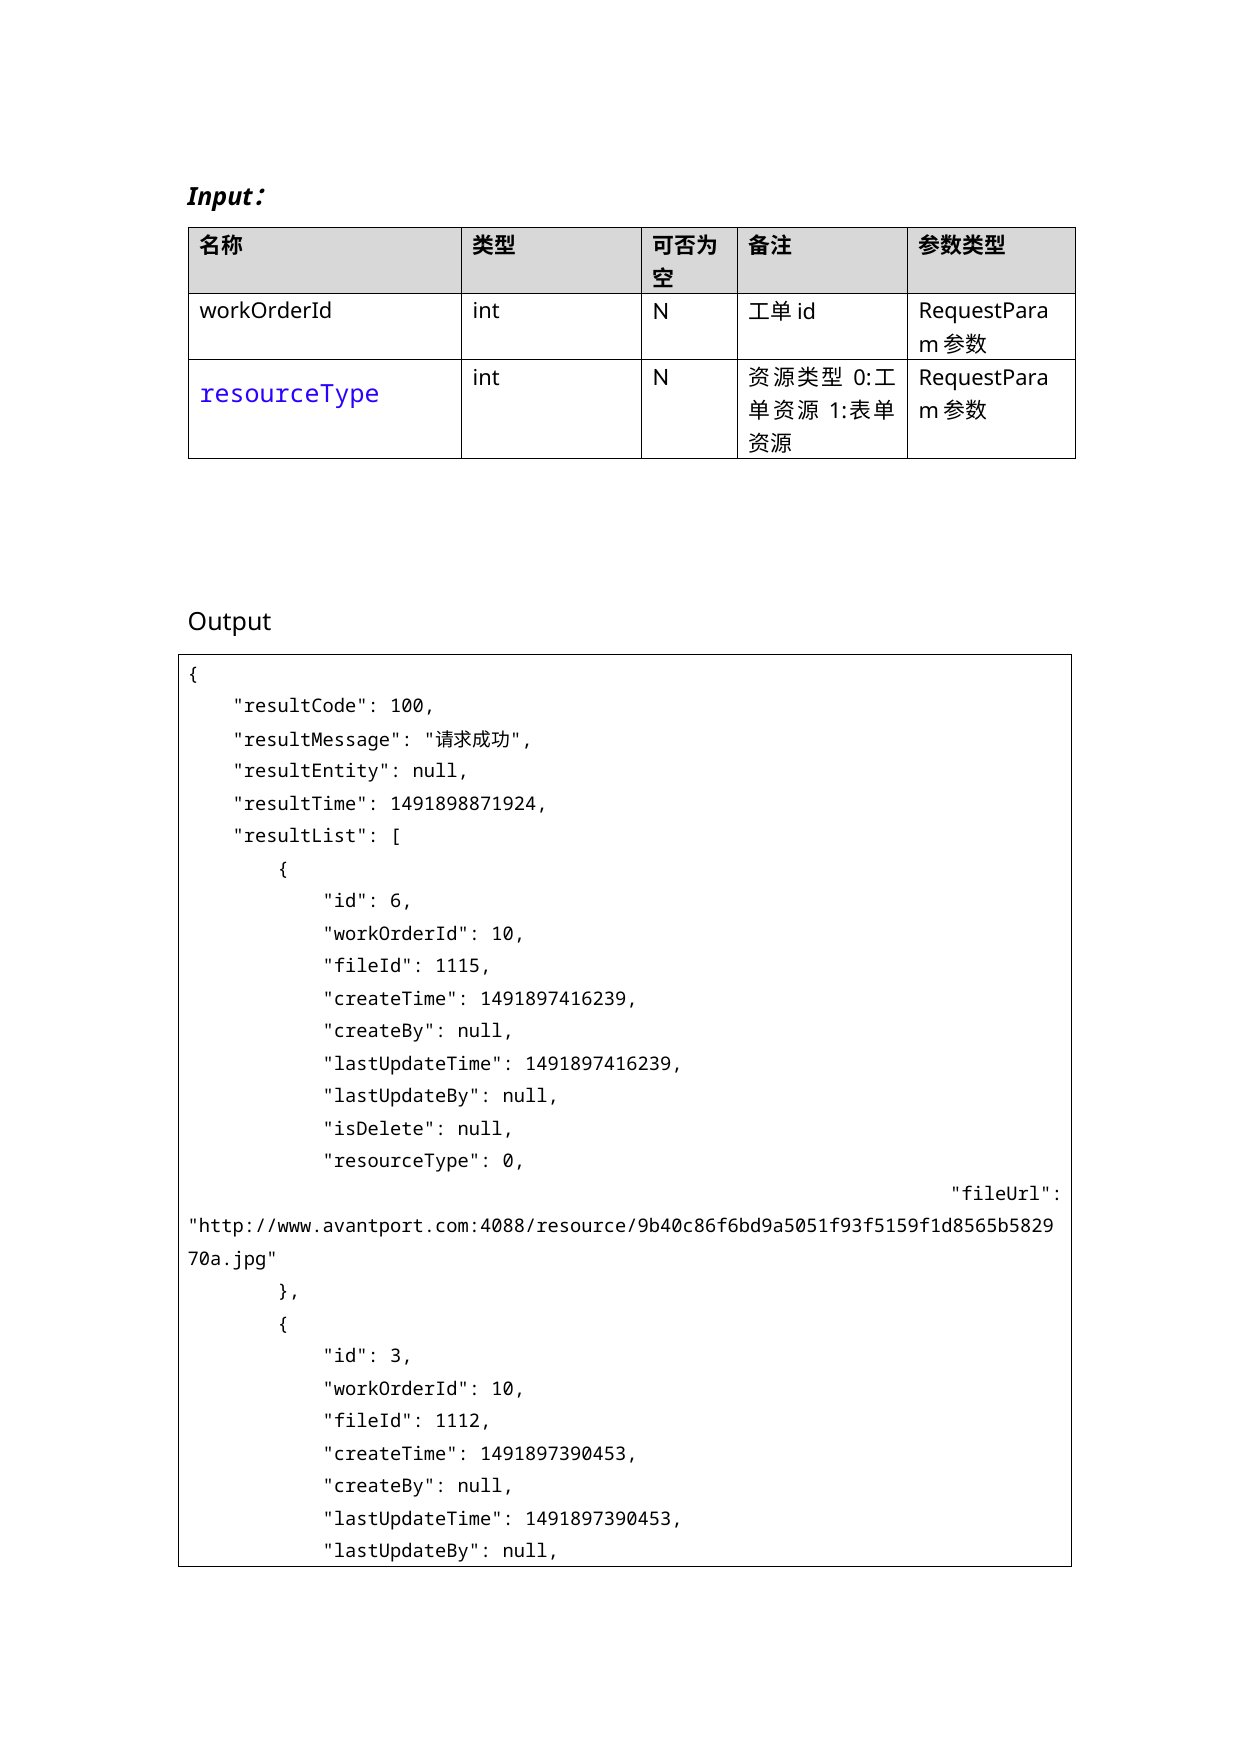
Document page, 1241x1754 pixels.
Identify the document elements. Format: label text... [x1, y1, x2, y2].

text "createBy": null, [187, 1014, 1062, 1047]
text "workOrderId": 10, [187, 1372, 1062, 1404]
table_cell 工单id [738, 294, 907, 359]
text "lastUpdateBy": null, [187, 1534, 1062, 1566]
text "resultList": [ [187, 819, 1062, 852]
text "fileUrl": "http://www.avantport.com:4088/resource/9b40c86f6bd9a5051f93f5159f1d8565b582970a.jpg" [187, 1177, 1062, 1274]
text { [179, 655, 1071, 689]
table_header 名称 [189, 228, 461, 293]
text { [187, 1307, 1062, 1339]
text "fileId": 1115, [187, 949, 1062, 982]
text Output [187, 589, 1062, 654]
table_header 可否为空 [642, 228, 737, 293]
text "resultMessage": "请求成功", [187, 722, 1062, 754]
table_header 类型 [462, 228, 641, 293]
table_cell N [642, 360, 737, 458]
table_cell RequestParam参数 [908, 294, 1075, 359]
text "workOrderId": 10, [187, 917, 1062, 949]
text "lastUpdateTime": 1491897416239, [187, 1047, 1062, 1079]
table_cell RequestParam参数 [908, 360, 1075, 458]
text { [187, 852, 1062, 884]
text "resourceType": 0, [187, 1144, 1062, 1177]
text "lastUpdateBy": null, [187, 1079, 1062, 1112]
table_header 备注 [738, 228, 907, 293]
table_cell workOrderId [189, 294, 461, 359]
text "createTime": 1491897416239, [187, 982, 1062, 1014]
table_cell int [462, 360, 641, 458]
text "id": 6, [187, 884, 1062, 917]
text "id": 3, [187, 1339, 1062, 1372]
text "resultCode": 100, [187, 689, 1062, 722]
text Input： [187, 162, 1062, 227]
table_cell 资源类型 0:工单资源 1:表单资源 [738, 360, 907, 458]
text "fileId": 1112, [187, 1404, 1062, 1437]
text "resultTime": 1491898871924, [187, 787, 1062, 819]
text "createTime": 1491897390453, [187, 1437, 1062, 1469]
table_cell N [642, 294, 737, 359]
text "resultEntity": null, [187, 754, 1062, 787]
table_header 参数类型 [908, 228, 1075, 293]
table_cell resourceType [189, 360, 461, 458]
table_cell int [462, 294, 641, 359]
text }, [187, 1274, 1062, 1307]
text "createBy": null, [187, 1469, 1062, 1502]
text "lastUpdateTime": 1491897390453, [187, 1502, 1062, 1534]
text "isDelete": null, [187, 1112, 1062, 1144]
